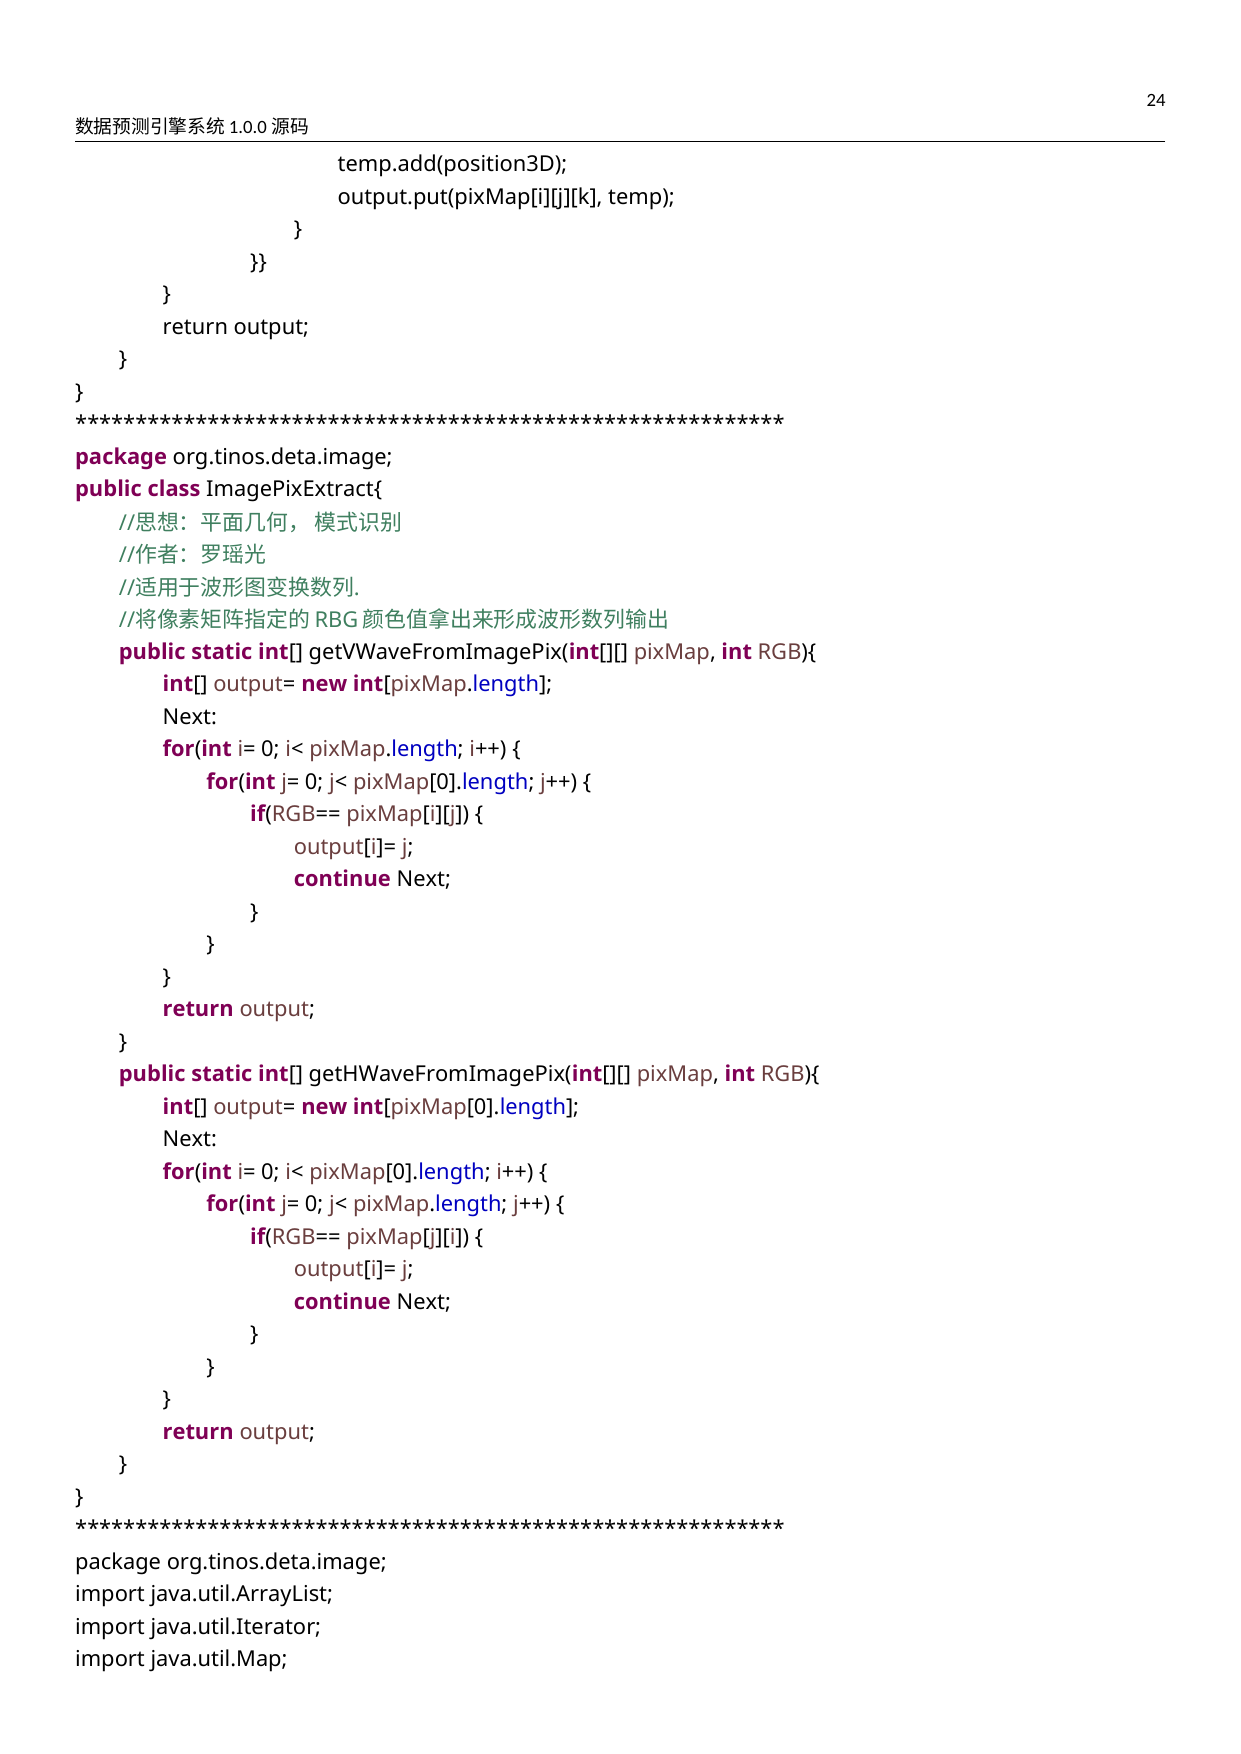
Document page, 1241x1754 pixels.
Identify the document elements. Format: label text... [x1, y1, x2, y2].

text } [75, 927, 1165, 959]
text } [75, 1382, 1165, 1414]
text import java.util.ArrayList; [75, 1577, 1165, 1609]
text package org.tinos.deta.image; [75, 439, 1165, 472]
text } [75, 1447, 1165, 1479]
text continue Next; [75, 862, 1165, 894]
text import java.util.Iterator; [75, 1609, 1165, 1642]
text }} [75, 244, 1165, 277]
text Next: [75, 699, 1165, 732]
text return output; [75, 1414, 1165, 1447]
text int[] output= new int[pixMap[0].length]; [75, 1089, 1165, 1122]
text } [75, 342, 1165, 374]
text Next: [75, 1122, 1165, 1154]
text } [75, 1479, 1165, 1512]
text //将像素矩阵指定的RBG颜色值拿出来形成波形数列输出 [75, 602, 1165, 634]
text for(int j= 0; j< pixMap[0].length; j++) { [75, 764, 1165, 797]
text continue Next; [75, 1284, 1165, 1317]
text } [75, 894, 1165, 927]
text return output; [75, 992, 1165, 1024]
text output.put(pixMap[i][j][k], temp); [75, 179, 1165, 212]
text //思想：平面几何， 模式识别 [75, 504, 1165, 537]
text temp.add(position3D); [75, 147, 1165, 179]
text public static int[] getVWaveFromImagePix(int[][] pixMap, int RGB){ [75, 634, 1165, 667]
text for(int j= 0; j< pixMap.length; j++) { [75, 1187, 1165, 1219]
text } [75, 212, 1165, 244]
text for(int i= 0; i< pixMap[0].length; i++) { [75, 1154, 1165, 1187]
text //适用于波形图变换数列. [75, 569, 1165, 602]
text for(int i= 0; i< pixMap.length; i++) { [75, 732, 1165, 764]
text if(RGB== pixMap[j][i]) { [75, 1219, 1165, 1252]
text } [75, 1349, 1165, 1382]
text } [75, 959, 1165, 992]
text } [75, 1317, 1165, 1349]
text } [75, 374, 1165, 407]
text *********************************************************** [75, 1512, 1165, 1544]
text package org.tinos.deta.image; [75, 1544, 1165, 1577]
text //作者：罗瑶光 [75, 537, 1165, 569]
text int[] output= new int[pixMap.length]; [75, 667, 1165, 699]
text } [75, 1024, 1165, 1057]
text *********************************************************** [75, 407, 1165, 439]
text public class ImagePixExtract{ [75, 472, 1165, 504]
text output[i]= j; [75, 829, 1165, 862]
text output[i]= j; [75, 1252, 1165, 1284]
text import java.util.Map; [75, 1642, 1165, 1674]
text public static int[] getHWaveFromImagePix(int[][] pixMap, int RGB){ [75, 1057, 1165, 1089]
text } [75, 277, 1165, 309]
text return output; [75, 309, 1165, 342]
text if(RGB== pixMap[i][j]) { [75, 797, 1165, 829]
